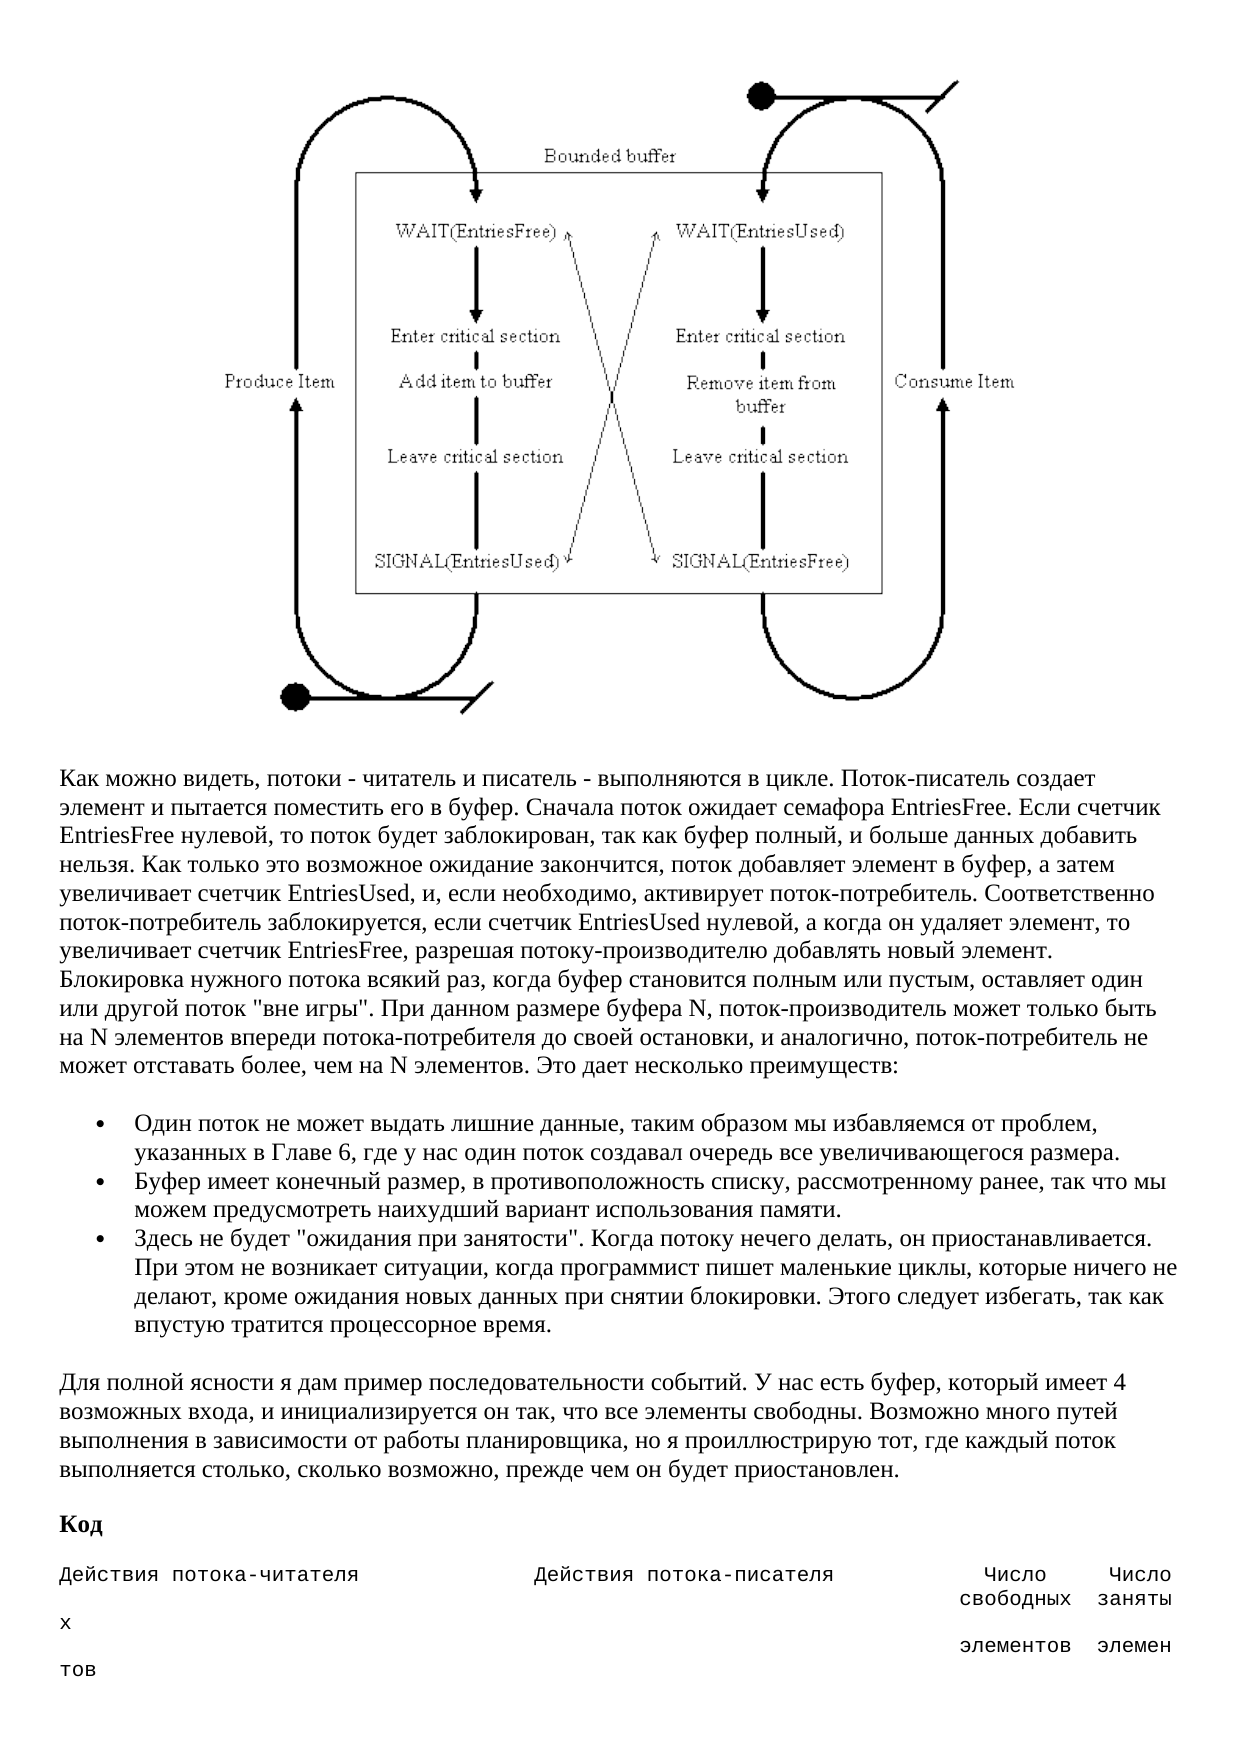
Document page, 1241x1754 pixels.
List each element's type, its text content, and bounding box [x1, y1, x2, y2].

picture [217, 59, 1024, 734]
table_header Код [58, 1508, 1183, 1539]
text Как можно видеть, потоки - читатель и писатель - выполняются в цикле. Поток-писатель создает элемент и пытается поместить его в буфер. Сначала поток ожидает семафора EntriesFree. Если счетчик EntriesFree нулевой, то поток будет заблокирован, так как буфер полный, и больше данных добавить нельзя. Как только это возможное ожидание закончится, поток добавляет элемент в буфер, а затем увеличивает счетчик EntriesUsed, и, если необходимо, активирует поток-потребитель. Соответственно поток-потребитель заблокируется, если счетчик EntriesUsed нулевой, а когда он удаляет элемент, то увеличивает счетчик EntriesFree, разрешая потоку-производителю добавлять новый элемент. Блокировка нужного потока всякий раз, когда буфер становится полным или пустым, оставляет один или другой поток "вне игры". При данном размере буфера N, поток-производитель может только быть на N элементов впереди потока-потребителя до своей остановки, и аналогично, поток-потребитель не может отставать более, чем на N элементов. Это дает несколько преимуществ: [59, 734, 1181, 1079]
list Один поток не может выдать лишние данные, таким образом мы избавляемся от проблем, указанных в Главе 6, где у нас один поток создавал очередь все увеличивающегося размера. [97, 1108, 1181, 1166]
list Здесь не будет "ожидания при занятости". Когда потоку нечего делать, он приостанавливается. При этом не возникает ситуации, когда программист пишет маленькие циклы, которые ничего не делают, кроме ожидания новых данных при снятии блокировки. Этого следует избегать, так как впустую тратится процессорное время. [97, 1223, 1181, 1338]
list Буфер имеет конечный размер, в противоположность списку, рассмотренному ранее, так что мы можем предусмотреть наихудший вариант использования памяти. [97, 1166, 1181, 1223]
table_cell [58, 1539, 1183, 1684]
text Для полной ясности я дам пример последовательности событий. У нас есть буфер, который имеет 4 возможных входа, и инициализируется он так, что все элементы свободны. Возможно много путей выполнения в зависимости от работы планировщика, но я проиллюстрирую тот, где каждый поток выполняется столько, сколько возможно, прежде чем он будет приостановлен. [59, 1367, 1181, 1482]
